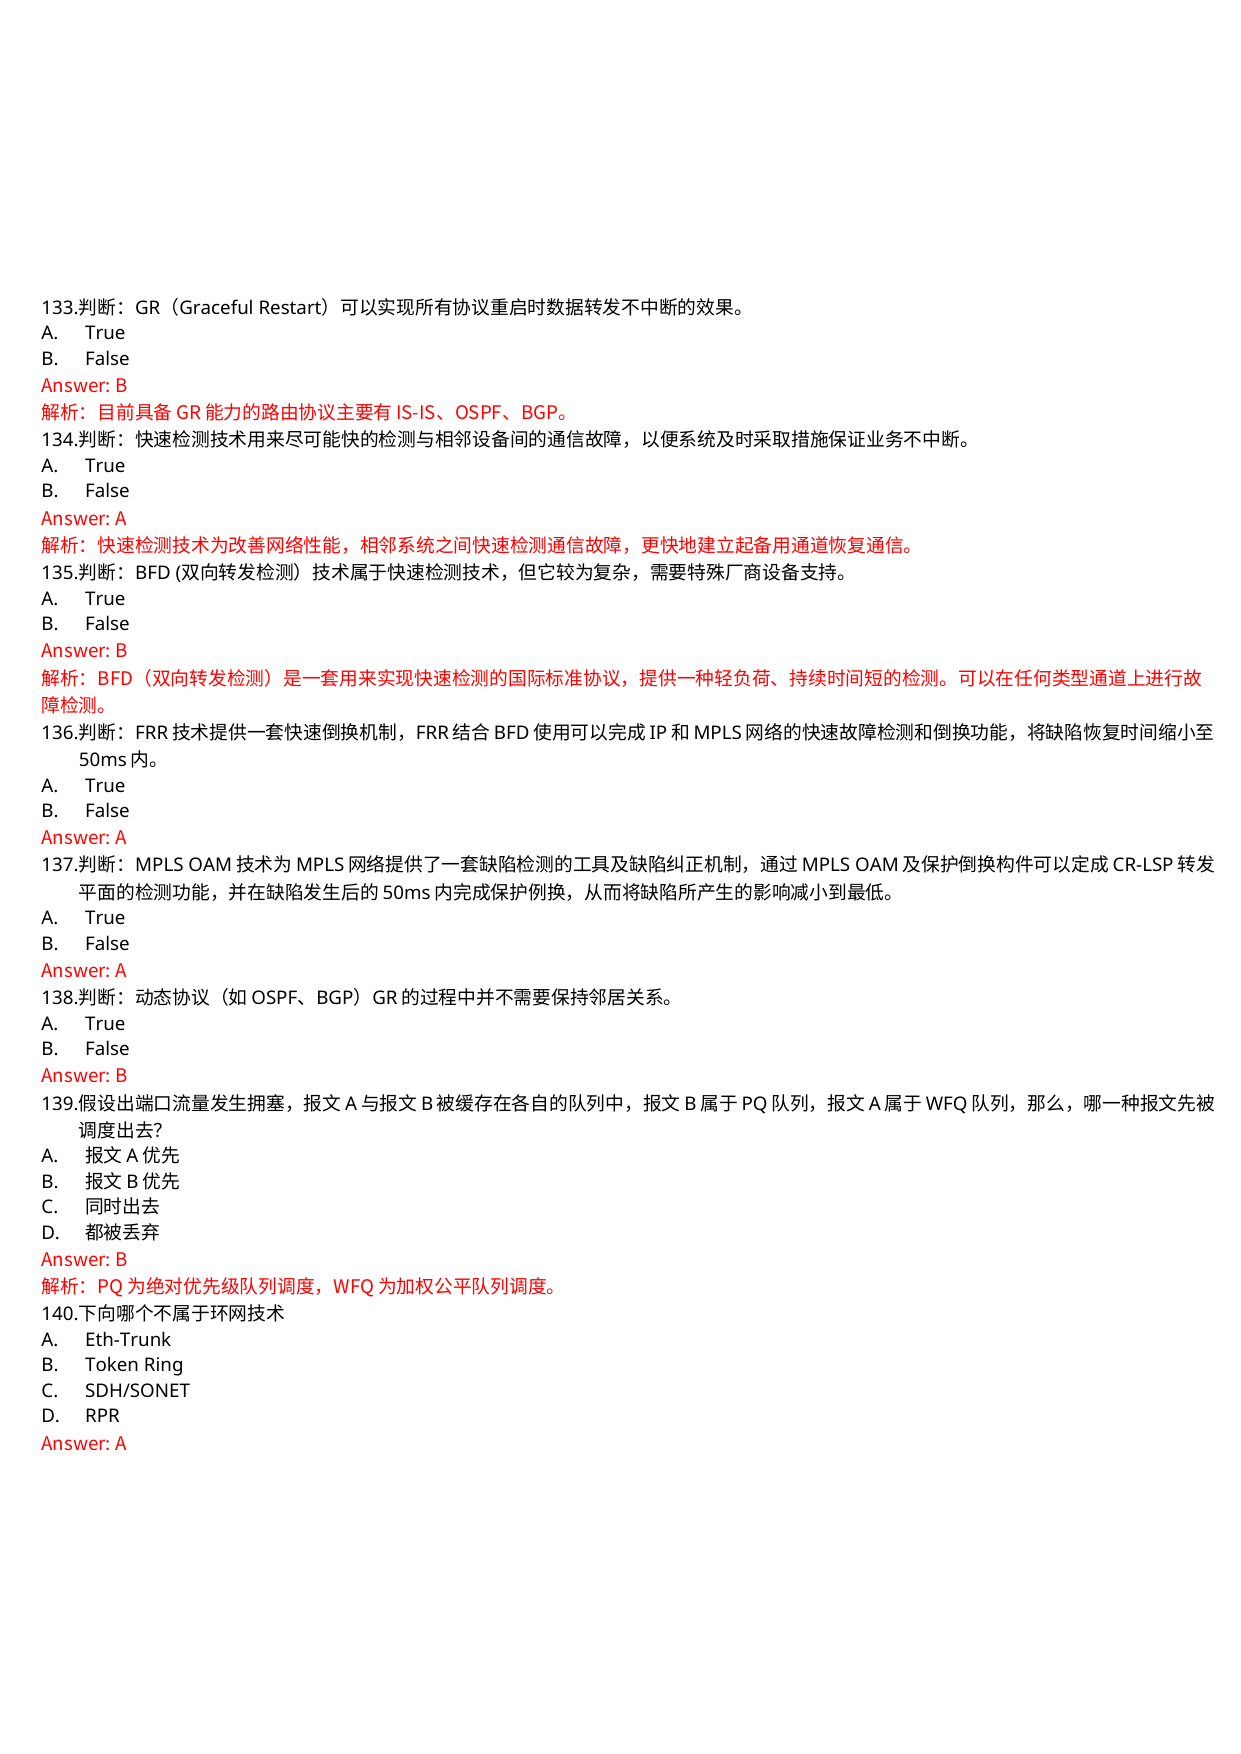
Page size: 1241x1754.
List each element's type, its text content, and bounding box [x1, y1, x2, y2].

text Answer: A [41, 823, 1220, 850]
list True [41, 585, 1220, 610]
list RPR [41, 1403, 1220, 1428]
list SDH/SONET [41, 1377, 1220, 1403]
list True [41, 1010, 1220, 1035]
list False [41, 478, 1220, 503]
list False [41, 1035, 1220, 1061]
list Eth-Trunk [41, 1326, 1220, 1352]
list 都被丢弃 [41, 1219, 1220, 1244]
text 解析：目前具备GR能力的路由协议主要有IS-IS、OSPF、BGP。 [41, 398, 1220, 425]
text Answer: B [41, 636, 1220, 663]
text Answer: A [41, 956, 1220, 983]
list 假设出端口流量发生拥塞，报文A与报文B被缓存在各自的队列中，报文B属于PQ队列，报文A属于WFQ队列，那么，哪一种报文先被调度出去？ [41, 1088, 1220, 1142]
list 同时出去 [41, 1193, 1220, 1219]
list 判断：BFD (双向转发检测）技术属于快速检测技术，但它较为复杂，需要特殊厂商设备支持。 [41, 558, 1220, 585]
text Answer: B [41, 1061, 1220, 1088]
text Answer: A [41, 503, 1220, 531]
list True [41, 320, 1220, 345]
list False [41, 797, 1220, 823]
text 解析：BFD（双向转发检测）是一套用来实现快速检测的国际标准协议，提供一种轻负荷、持续时间短的检测。可以在任何类型通道上进行故障检测。 [41, 663, 1220, 717]
list True [41, 452, 1220, 478]
list True [41, 904, 1220, 930]
list 下向哪个不属于环网技术 [41, 1299, 1220, 1326]
text Answer: B [41, 1244, 1220, 1272]
list 报文B优先 [41, 1168, 1220, 1193]
text 解析：快速检测技术为改善网络性能，相邻系统之间快速检测通信故障，更快地建立起备用通道恢复通信。 [41, 531, 1220, 558]
list Token Ring [41, 1352, 1220, 1377]
list 判断：FRR技术提供一套快速倒换机制，FRR结合BFD使用可以完成IP和MPLS网络的快速故障检测和倒换功能，将缺陷恢复时间缩小至50ms内。 [41, 717, 1220, 772]
text 解析：PQ为绝对优先级队列调度，WFQ为加权公平队列调度。 [41, 1272, 1220, 1299]
list 判断：MPLS OAM技术为MPLS网络提供了一套缺陷检测的工具及缺陷纠正机制，通过MPLS OAM及保护倒换构件可以定成CR-LSP转发平面的检测功能，并在缺陷发生后的50ms内完成保护例换，从而将缺陷所产生的影响减小到最低。 [41, 850, 1220, 904]
text Answer: B [41, 371, 1220, 398]
list False [41, 930, 1220, 956]
list 判断：GR（Graceful Restart）可以实现所有协议重启时数据转发不中断的效果。 [41, 292, 1220, 320]
list False [41, 345, 1220, 371]
text Answer: A [41, 1428, 1220, 1455]
list False [41, 610, 1220, 636]
list 判断：动态协议（如OSPF、BGP）GR的过程中并不需要保持邻居关系。 [41, 983, 1220, 1010]
list True [41, 772, 1220, 797]
list 报文A优先 [41, 1142, 1220, 1168]
list 判断：快速检测技术用来尽可能快的检测与相邻设备间的通信故障，以便系统及时采取措施保证业务不中断。 [41, 425, 1220, 452]
